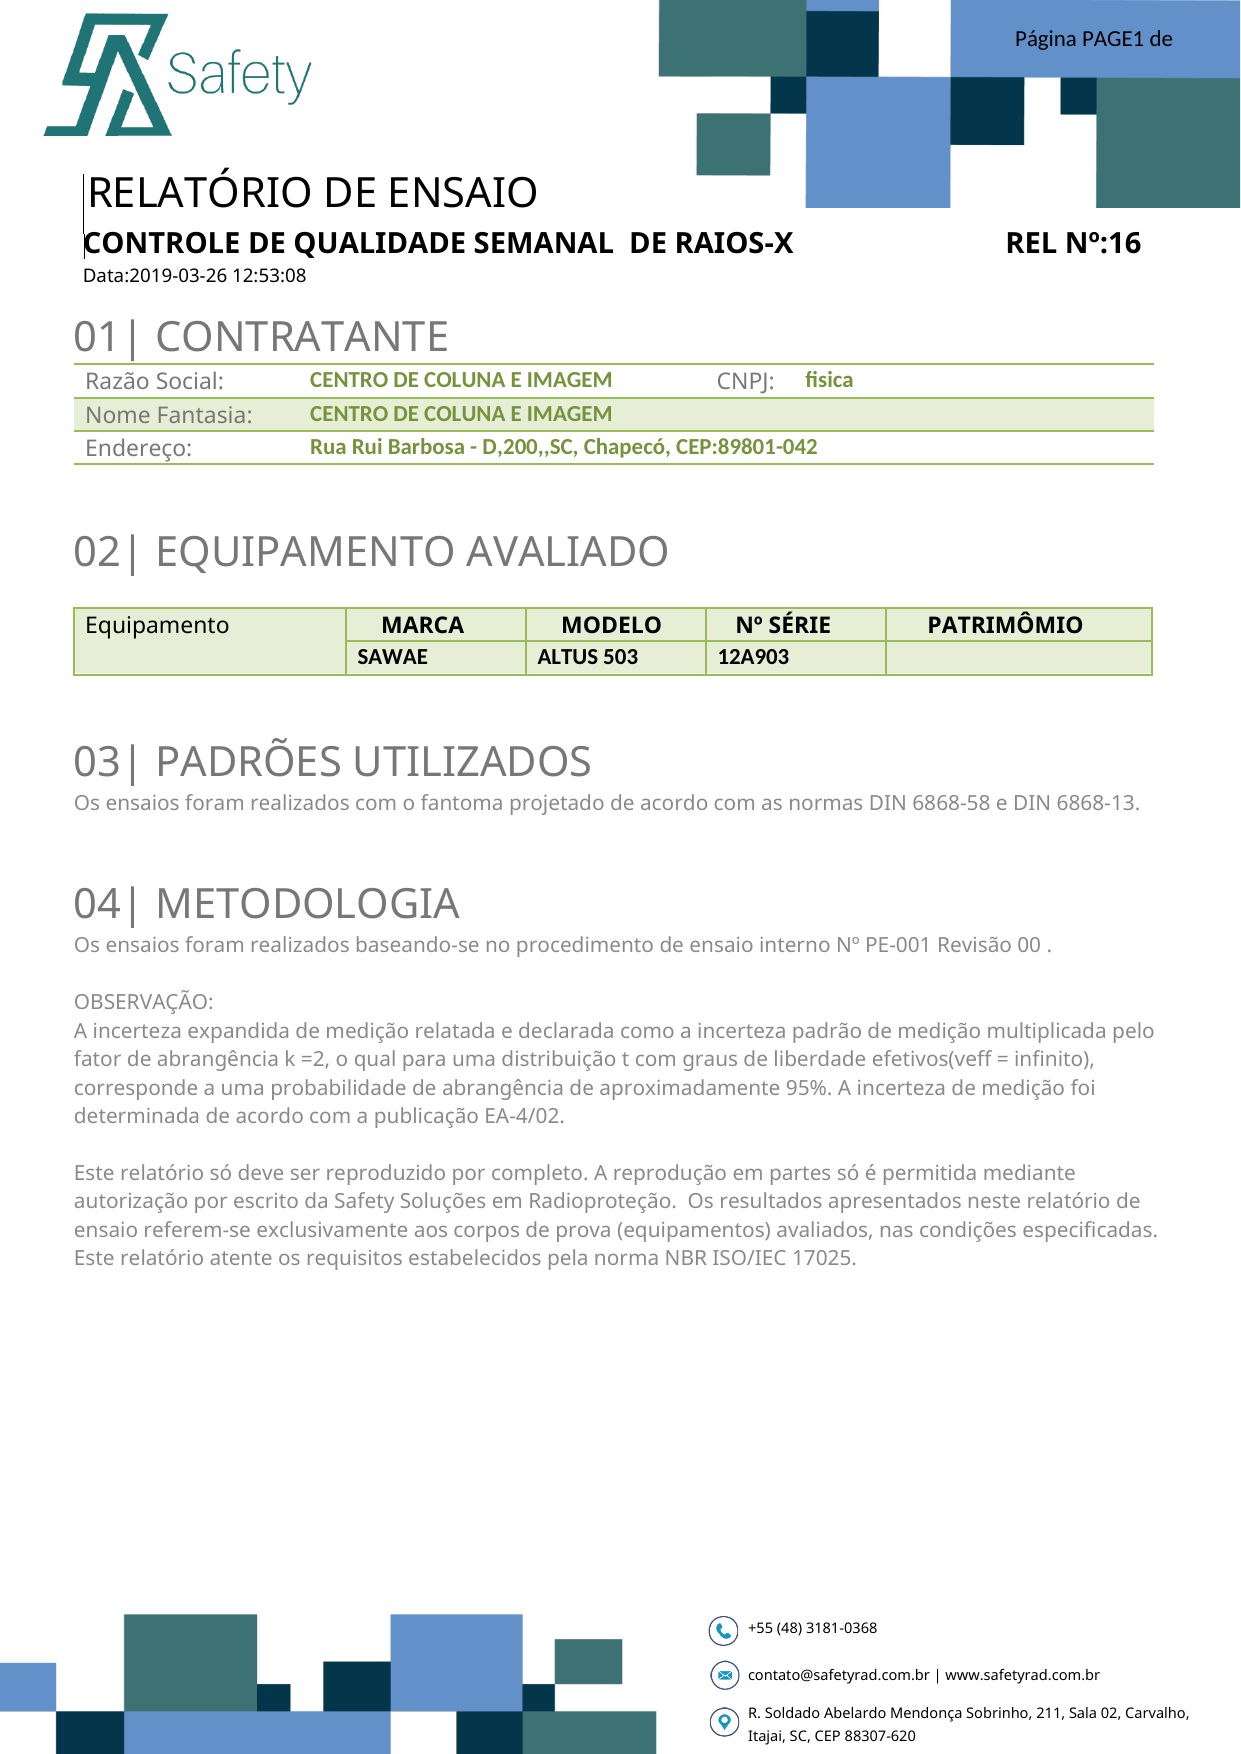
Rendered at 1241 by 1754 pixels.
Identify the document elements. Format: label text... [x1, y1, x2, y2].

table_cell [887, 642, 1151, 673]
table_header CENTRO DE COLUNA E IMAGEM [299, 365, 705, 397]
picture [43, 13, 312, 136]
table_cell Nome Fantasia: [74, 399, 299, 430]
table_header fisica [794, 365, 1154, 397]
picture [0, 1614, 657, 1754]
text Os ensaios foram realizados com o fantoma projetado de acordo com as normas DIN 6868-58 e DIN 6868-13. [74, 788, 1167, 817]
picture [710, 1707, 740, 1737]
table_header Nº SÉRIE [707, 609, 885, 640]
table_header MODELO [527, 609, 705, 640]
table_cell ALTUS 503 [527, 642, 705, 673]
picture [708, 1616, 739, 1646]
picture [710, 1660, 740, 1690]
table_cell SAWAE [347, 642, 525, 673]
table_cell Endereço: [74, 432, 299, 463]
table_cell CENTRO DE COLUNA E IMAGEM [299, 399, 1154, 430]
text A incerteza expandida de medição relatada e declarada como a incerteza padrão de medição multiplicada pelo fator de abrangência k =2, o qual para uma distribuição t com graus de liberdade efetivos(veff = infinito), corresponde a uma probabilidade de abrangência de aproximadamente 95%. A incerteza de medição foi determinada de acordo com a publicação EA-4/02. [74, 1016, 1167, 1129]
table_header PATRIMÔMIO [887, 609, 1151, 640]
text OBSERVAÇÃO: [74, 987, 1167, 1016]
table_cell 12A903 [707, 642, 885, 673]
table_header Equipamento [75, 609, 345, 673]
text 02| EQUIPAMENTO AVALIADO [74, 522, 1167, 579]
table_cell Rua Rui Barbosa - D,200,,SC, Chapecó, CEP:89801-042 [299, 432, 1154, 463]
table_header Razão Social: [74, 365, 299, 397]
text 04| METODOLOGIA [74, 874, 1167, 930]
table_header CNPJ: [705, 365, 794, 397]
picture [658, 0, 1241, 208]
text 01| CONTRATANTE [74, 306, 1167, 363]
text 03| PADRÕES UTILIZADOS [74, 732, 1167, 788]
text Este relatório só deve ser reproduzido por completo. A reprodução em partes só é permitida mediante autorização por escrito da Safety Soluções em Radioproteção. Os resultados apresentados neste relatório de ensaio referem-se exclusivamente aos corpos de prova (equipamentos) avaliados, nas condições especificadas. Este relatório atente os requisitos estabelecidos pela norma NBR ISO/IEC 17025. [74, 1158, 1167, 1272]
text Os ensaios foram realizados baseando-se no procedimento de ensaio interno Nº PE-001 Revisão 00 . [74, 930, 1167, 959]
table_header MARCA [347, 609, 525, 640]
